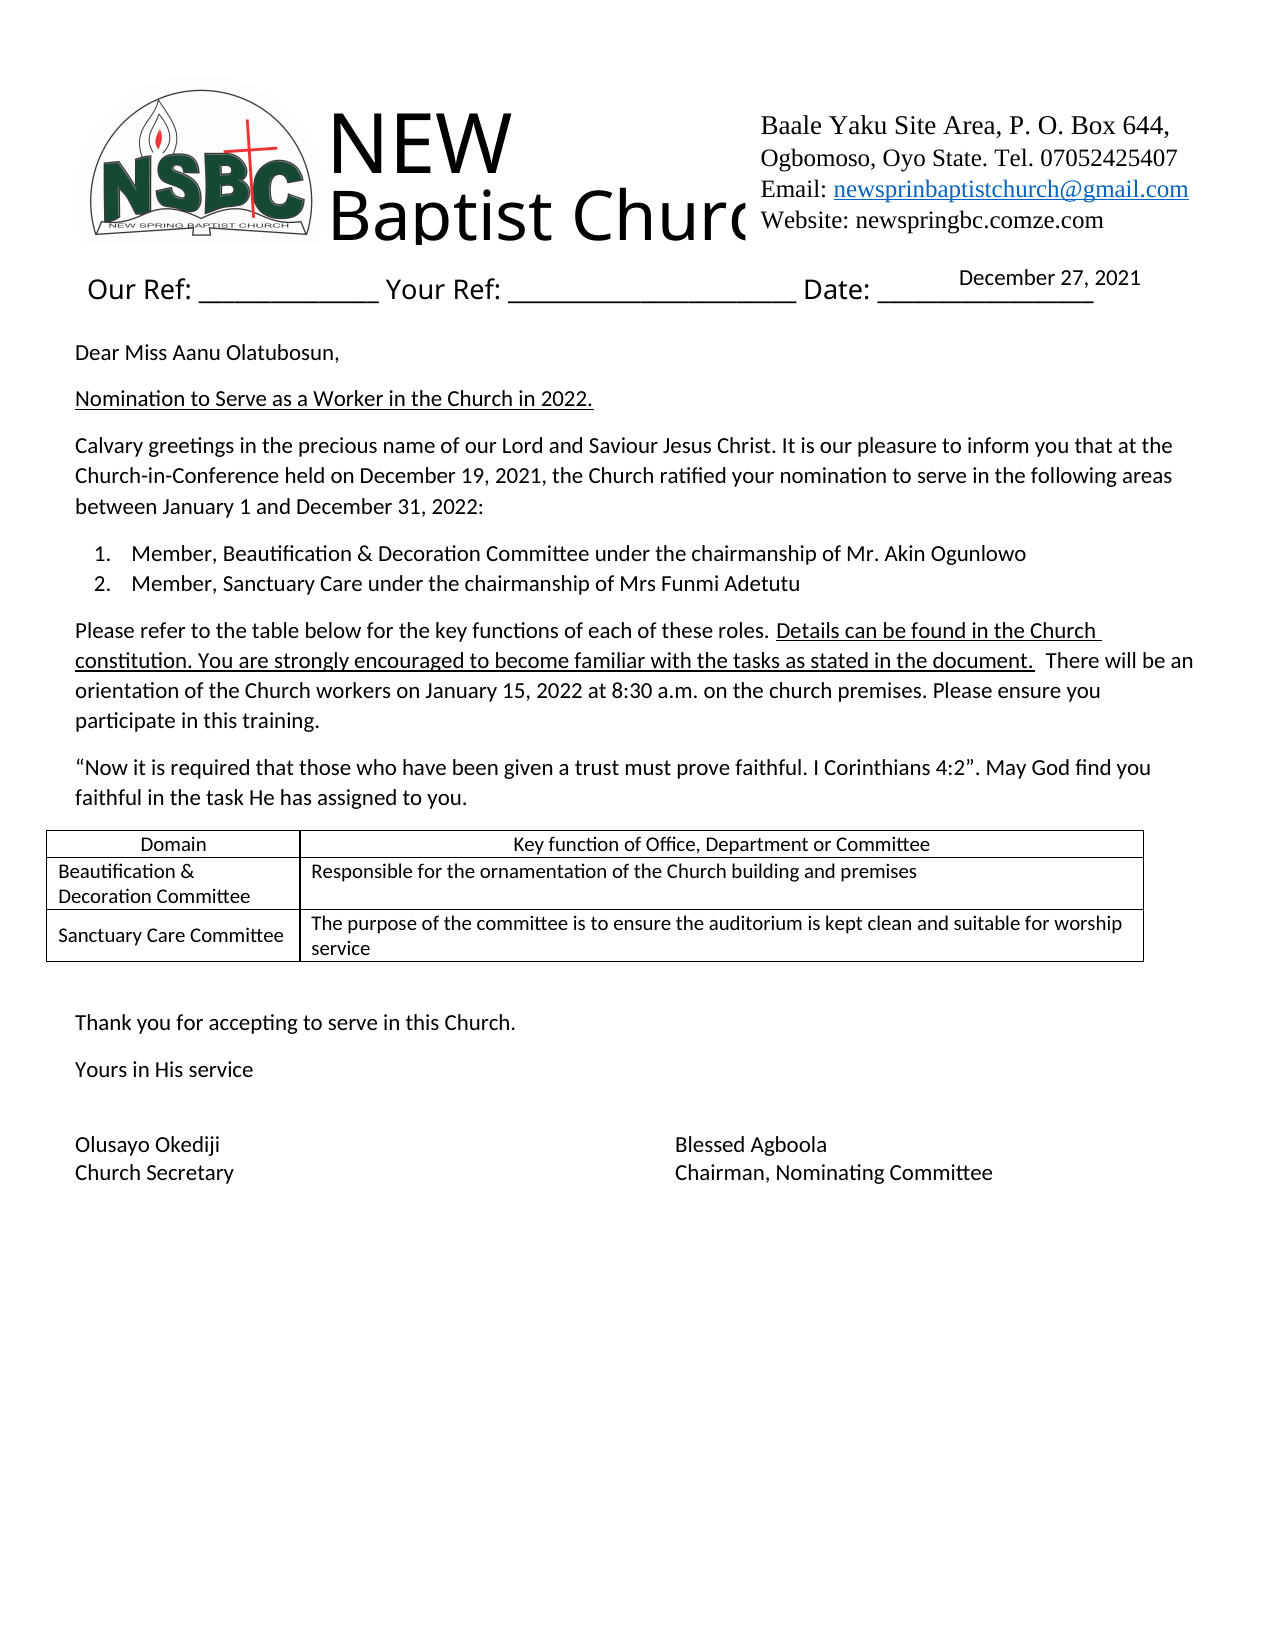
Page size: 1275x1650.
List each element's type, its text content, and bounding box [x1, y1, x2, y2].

text Thank you for accepting to serve in this Church. [75, 1008, 1200, 1036]
text Calvary greetings in the precious name of our Lord and Saviour Jesus Christ. It is our pleasure to inform you that at the Church-in-Conference held on December 19, 2021, the Church ratified your nomination to serve in the following areas between January 1 and December 31, 2022: [75, 431, 1200, 520]
text Yours in His service [75, 1055, 1200, 1083]
table_cell Beautification & Decoration Committee [47, 858, 299, 909]
text Church Secretary Chairman, Nominating Committee [75, 1158, 1200, 1186]
table_header Key function of Office, Department or Committee [301, 831, 1143, 857]
text Nomination to Serve as a Worker in the Church in 2022. [75, 384, 1200, 412]
table_cell Sanctuary Care Committee [47, 910, 299, 961]
list Member, Beautification & Decoration Committee under the chairmanship of Mr. Akin Ogunlowo [94, 539, 1200, 567]
list Member, Sanctuary Care under the chairmanship of Mrs Funmi Adetutu [94, 569, 1200, 597]
text Please refer to the table below for the key functions of each of these roles. Details can be found in the Church constitution. You are strongly encouraged to become familiar with the tasks as stated in the document. There will be an orientation of the Church workers on January 15, 2022 at 8:30 a.m. on the church premises. Please ensure you participate in this training. [75, 616, 1200, 734]
text Dear Miss Aanu Olatubosun, [75, 338, 1200, 366]
table_cell The purpose of the committee is to ensure the auditorium is kept clean and suitable for worship service [301, 910, 1143, 961]
text Olusayo Okediji Blessed Agboola [75, 1130, 1200, 1158]
table_cell Responsible for the ornamentation of the Church building and premises [301, 858, 1143, 909]
picture [75, 74, 326, 244]
text “Now it is required that those who have been given a trust must prove faithful. I Corinthians 4:2”. May God find you faithful in the task He has assigned to you. [75, 753, 1200, 811]
table_header Domain [47, 831, 299, 857]
text December 27, 2021 [75, 263, 1200, 291]
